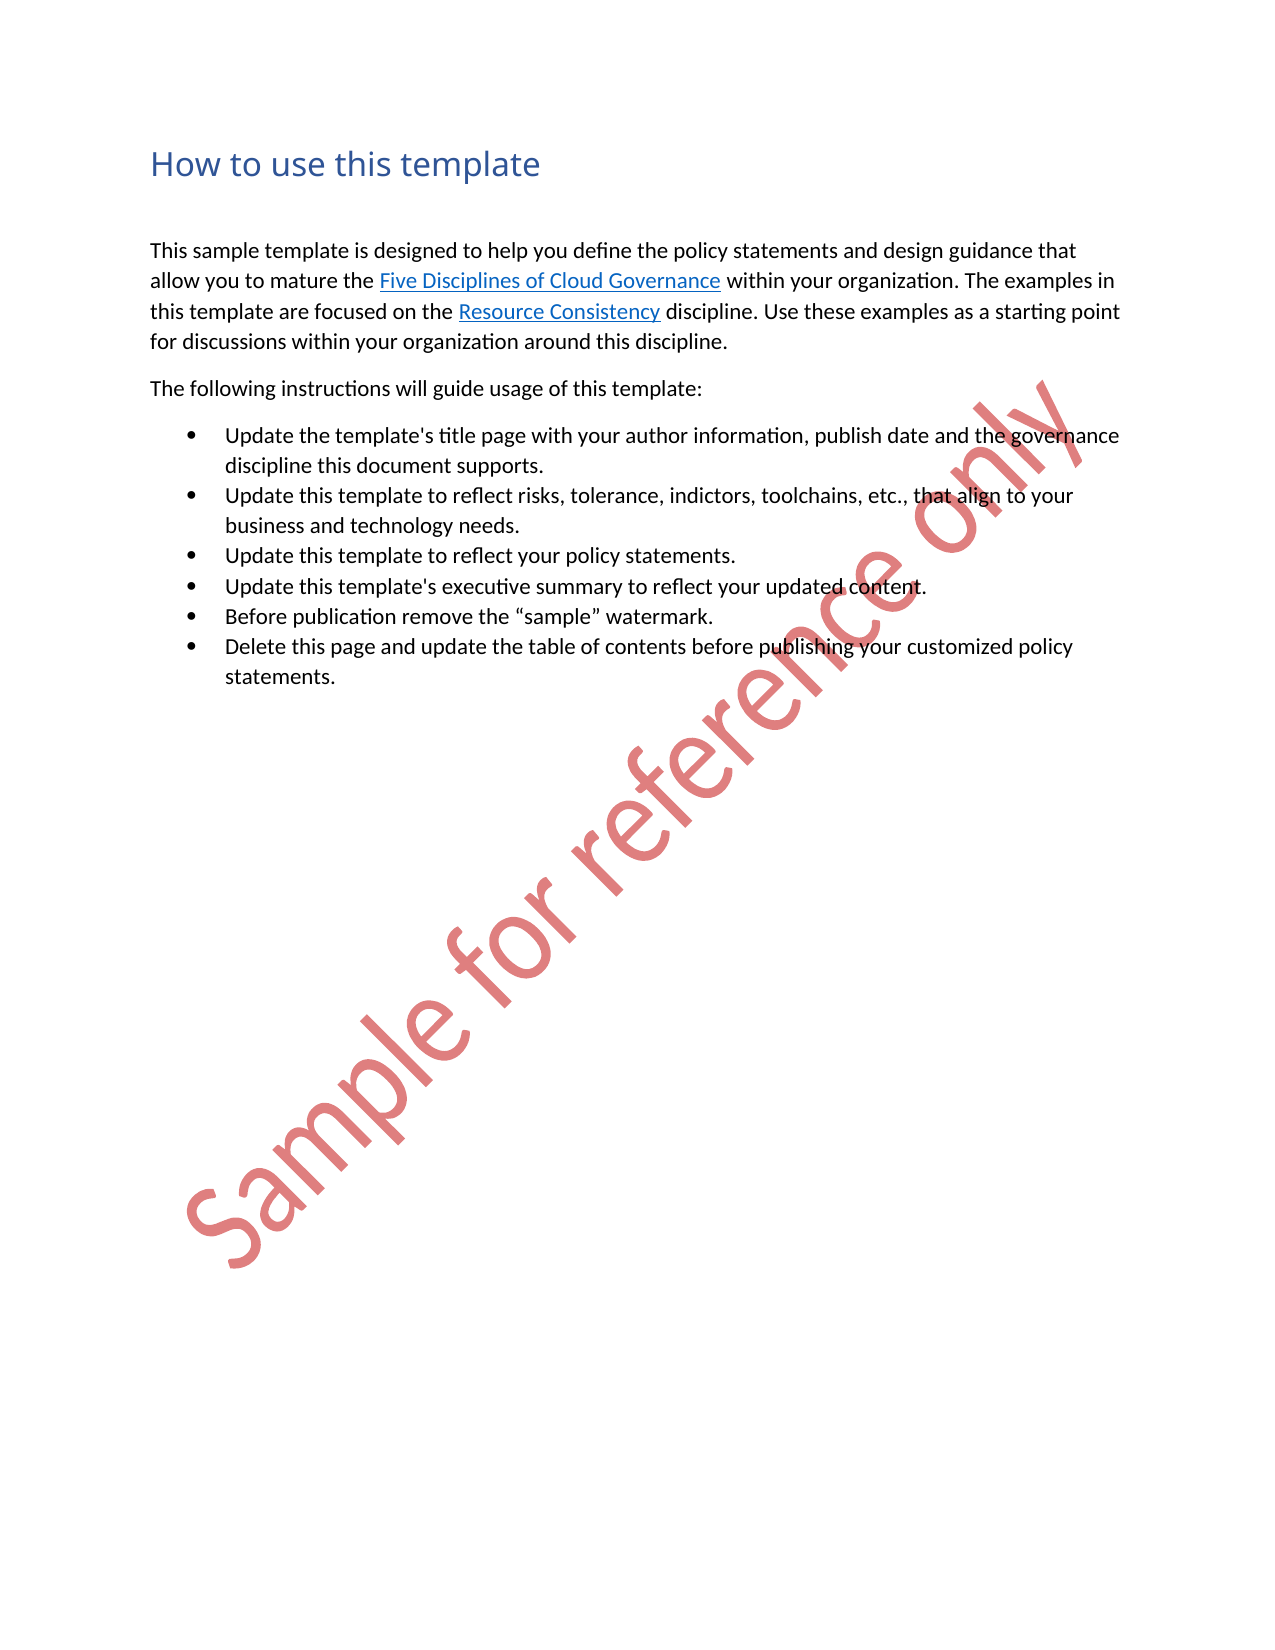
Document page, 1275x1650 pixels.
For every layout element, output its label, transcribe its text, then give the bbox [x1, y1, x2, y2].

list Update this template to reflect your policy statements. [187, 542, 1125, 569]
list Update this template's executive summary to reflect your updated content. [187, 572, 1125, 600]
subtitle How to use this template [150, 141, 1125, 186]
list Before publication remove the “sample” watermark. [187, 602, 1125, 630]
list Update the template's title page with your author information, publish date and the governance discipline this document supports. [187, 421, 1125, 479]
text This sample template is designed to help you define the policy statements and design guidance that allow you to mature the Five Disciplines of Cloud Governance within your organization. The examples in this template are focused on the Resource Consistency discipline. Use these examples as a starting point for discussions within your organization around this discipline. [150, 236, 1125, 355]
text The following instructions will guide usage of this template: [150, 374, 1125, 402]
list Delete this page and update the table of contents before publishing your customized policy statements. [187, 632, 1125, 690]
list Update this template to reflect risks, tolerance, indictors, toolchains, etc., that align to your business and technology needs. [187, 481, 1125, 539]
